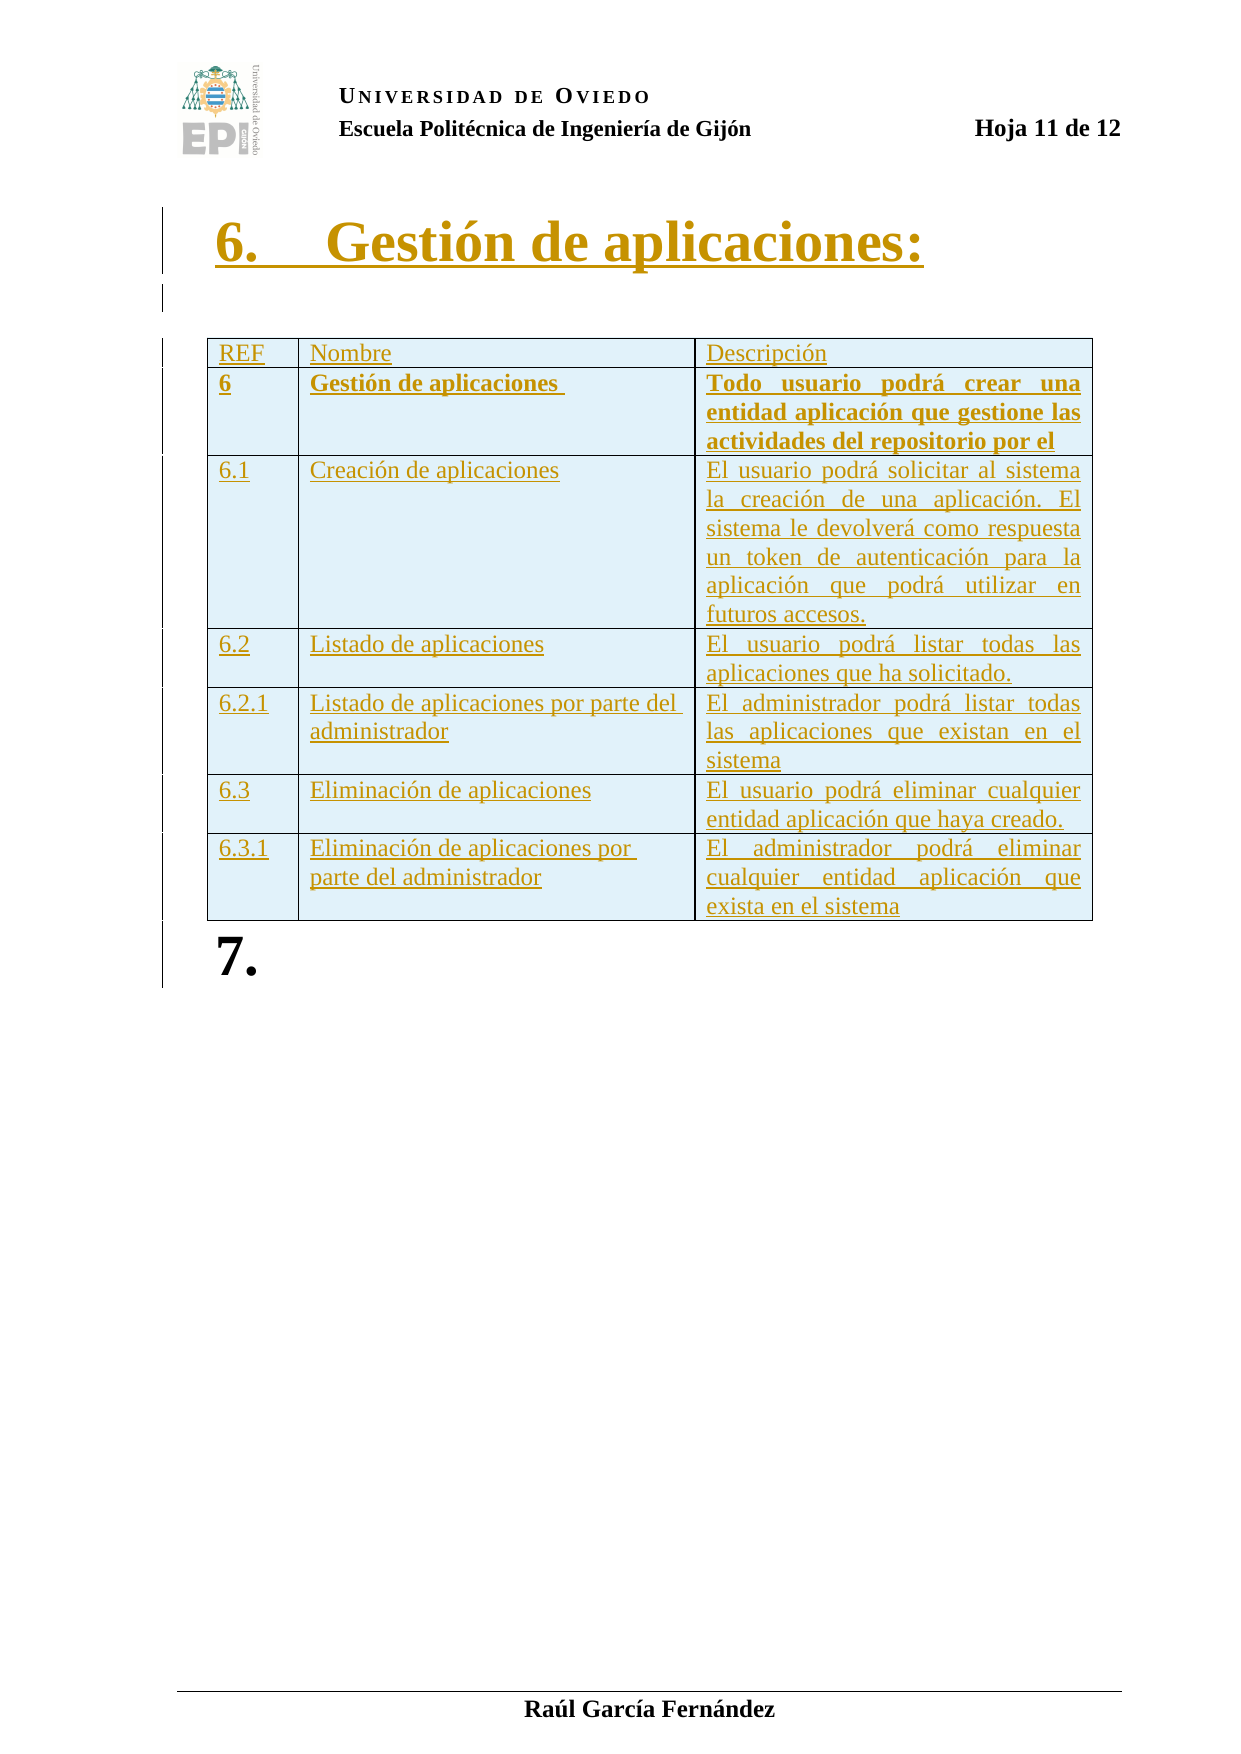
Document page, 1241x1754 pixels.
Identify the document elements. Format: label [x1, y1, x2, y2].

picture [177, 62, 264, 158]
